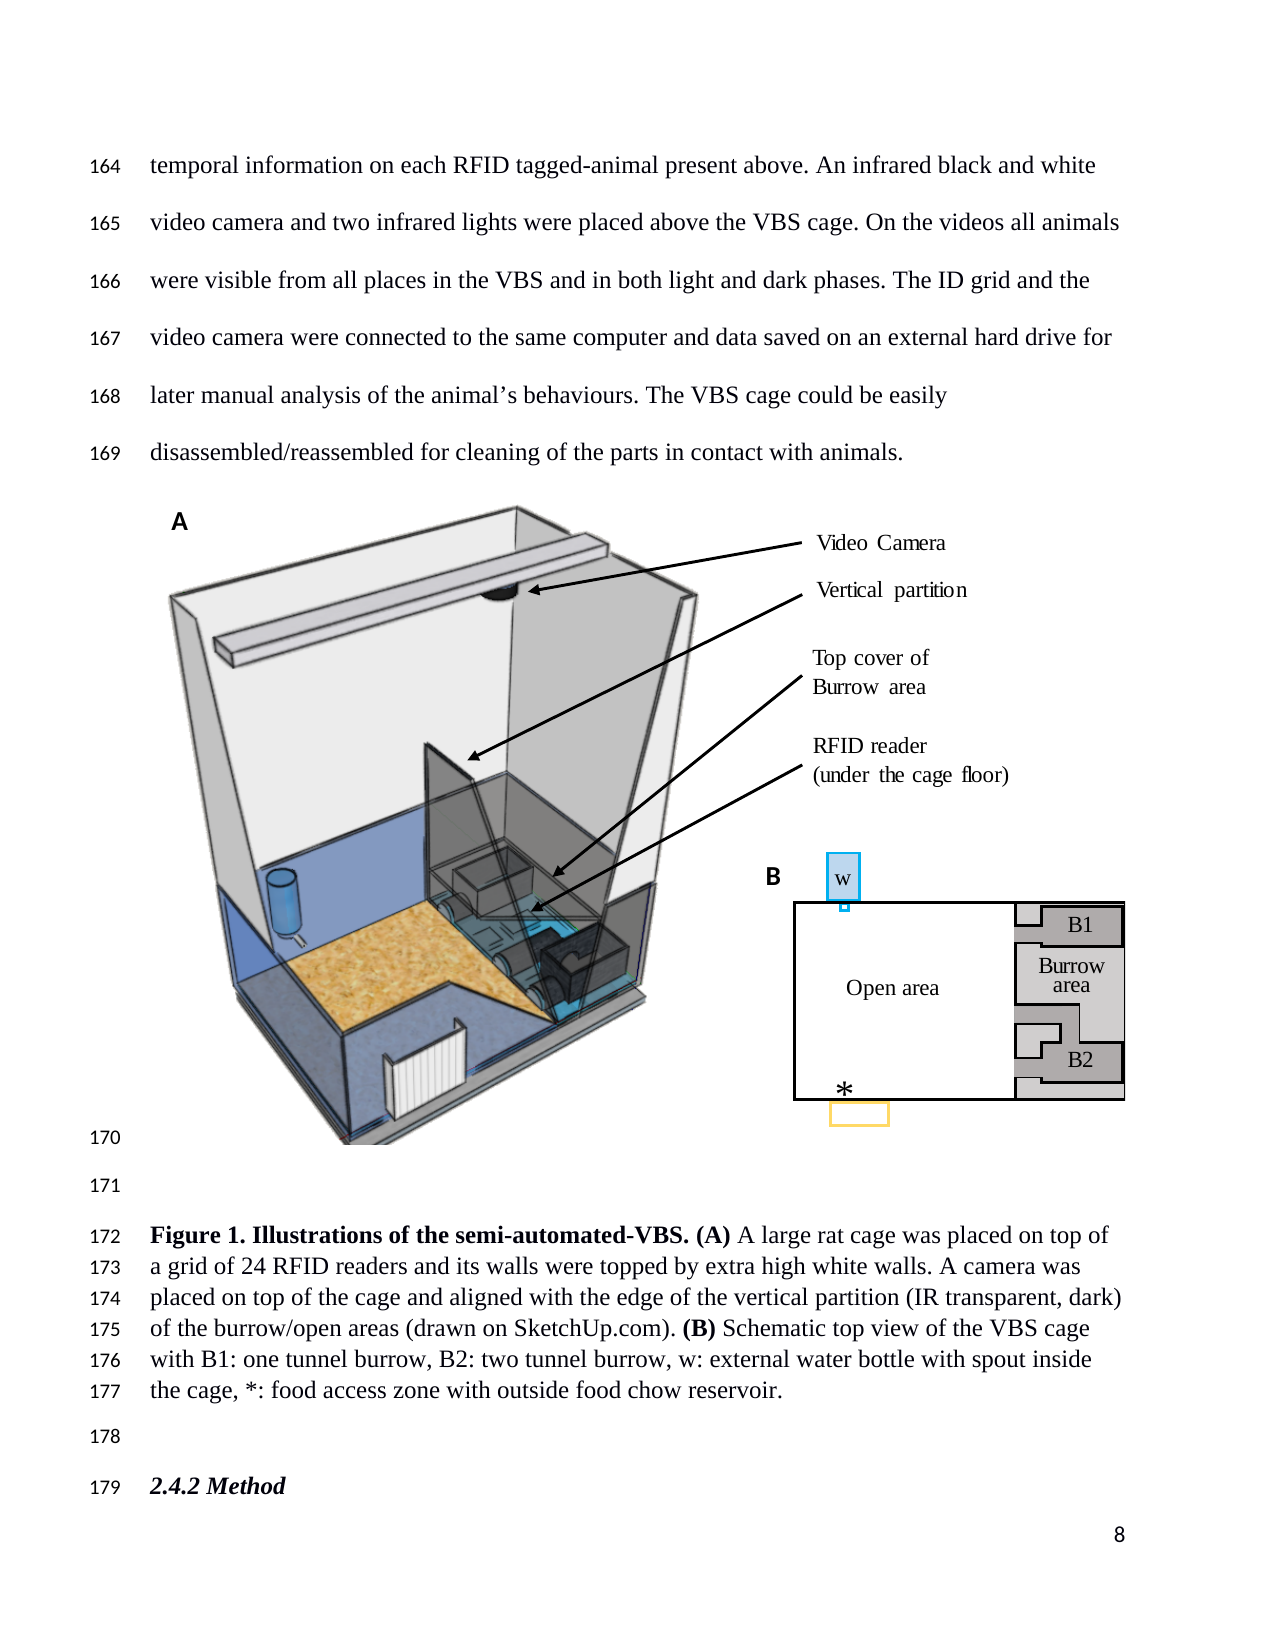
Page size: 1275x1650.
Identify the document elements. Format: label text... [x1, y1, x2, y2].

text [150, 150, 1125, 466]
text 2.4.2 Method [150, 1471, 1125, 1500]
text Figure 1. Illustrations of the semi-automated-VBS. (A) A large rat cage was placed on top of a grid of 24 RFID readers and its walls were topped by extra high white walls. A camera was placed on top of the cage and aligned with the edge of the vertical partition (IR transparent, dark) of the burrow/open areas (drawn on SketchUp.com). (B) Schematic top view of the VBS cage with B1: one tunnel burrow, B2: two tunnel burrow, w: external water bottle with spout inside the cage, *: food access zone with outside food chow reservoir. [150, 1220, 1125, 1404]
